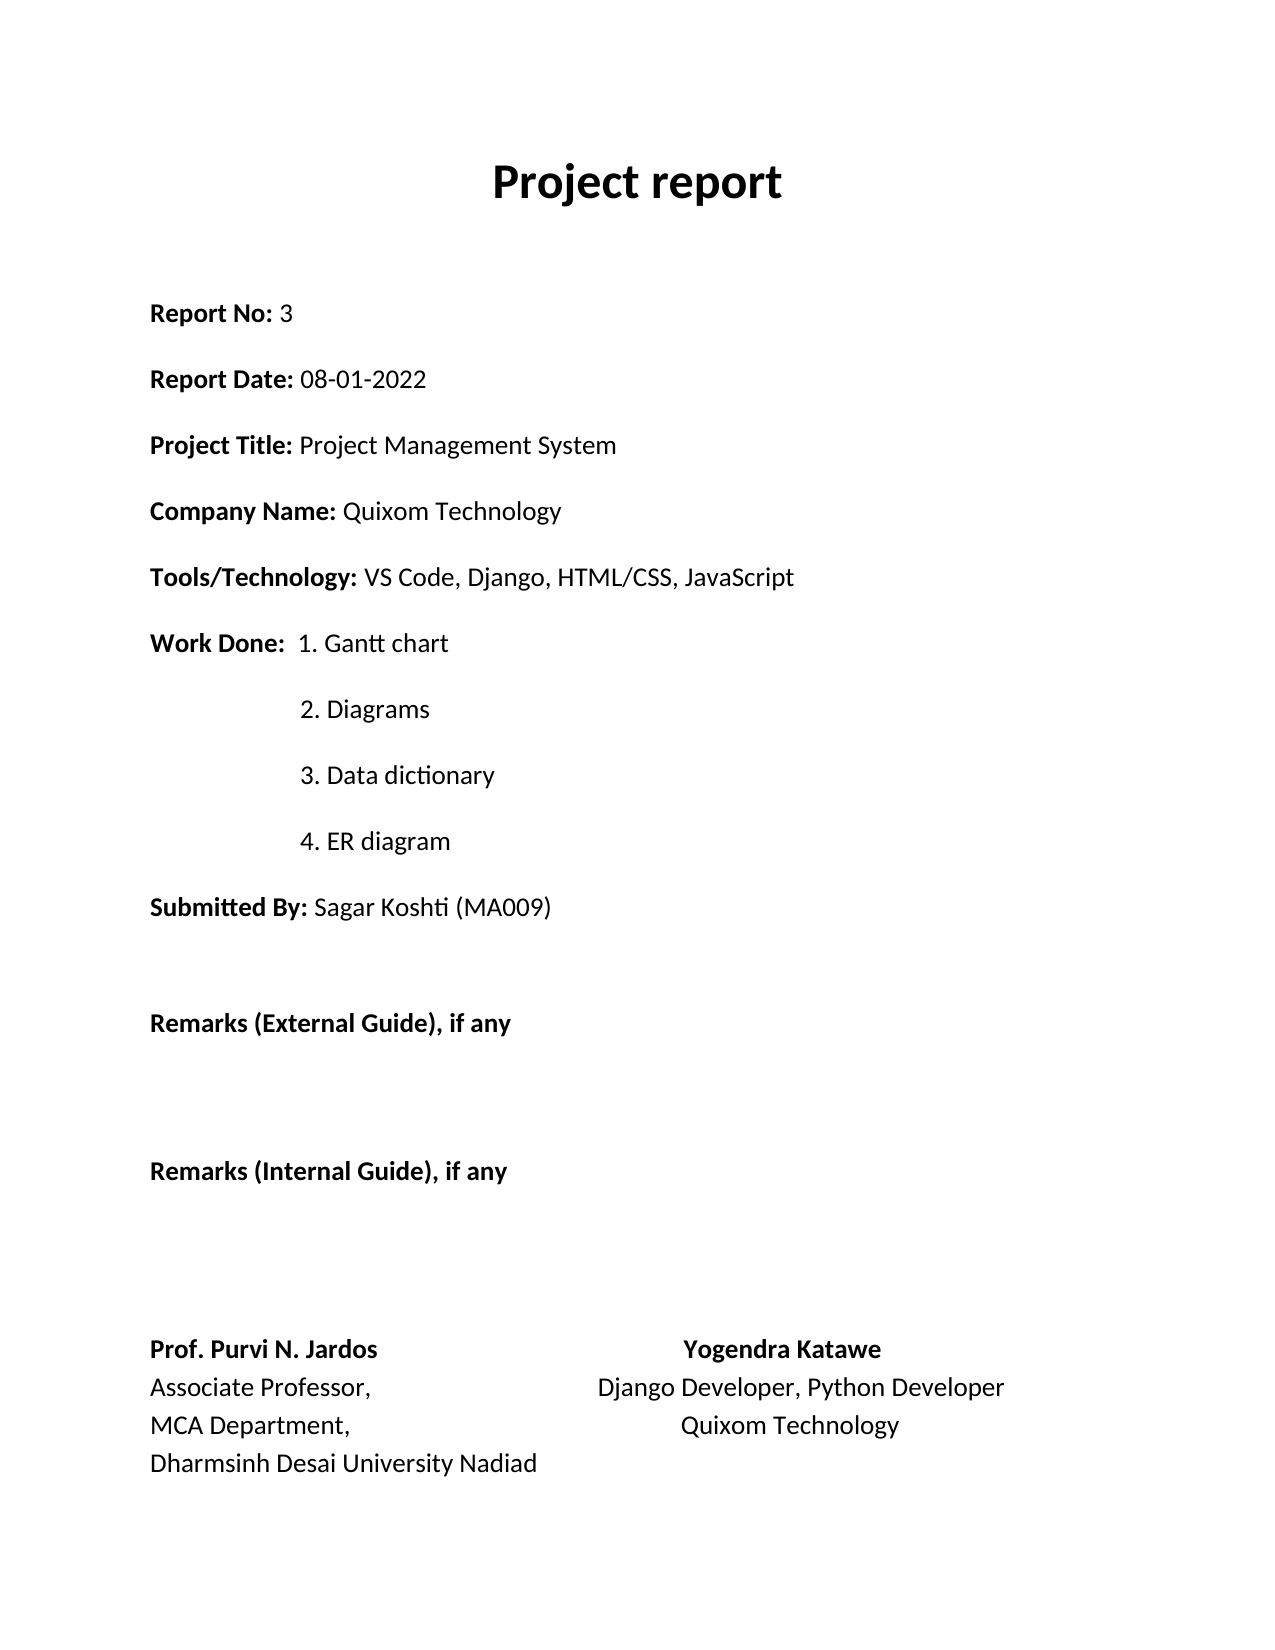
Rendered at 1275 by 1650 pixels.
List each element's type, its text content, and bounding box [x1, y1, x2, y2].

text Dharmsinh Desai University Nadiad [150, 1446, 1125, 1479]
text Submitted By: Sagar Koshti (MA009) [150, 890, 1125, 923]
text Tools/Technology: VS Code, Django, HTML/CSS, JavaScript [150, 560, 1125, 593]
text Remarks (External Guide), if any [150, 1006, 1125, 1039]
text Company Name: Quixom Technology [150, 494, 1125, 527]
text Associate Professor, Django Developer, Python Developer [150, 1371, 1125, 1403]
text 4. ER diagram [225, 824, 1125, 857]
text 3. Data dictionary [225, 758, 1125, 791]
text Work Done: 1. Gantt chart [150, 626, 1125, 659]
text Report Date: 08-01-2022 [150, 362, 1125, 395]
text Remarks (Internal Guide), if any [150, 1154, 1125, 1187]
text Project Title: Project Management System [150, 428, 1125, 461]
text Prof. Purvi N. Jardos Yogendra Katawe [150, 1333, 1125, 1366]
text 2. Diagrams [150, 692, 1125, 725]
text Report No: 3 [150, 296, 1125, 329]
text Project report [150, 150, 1125, 211]
text MCA Department, Quixom Technology [150, 1408, 1125, 1441]
